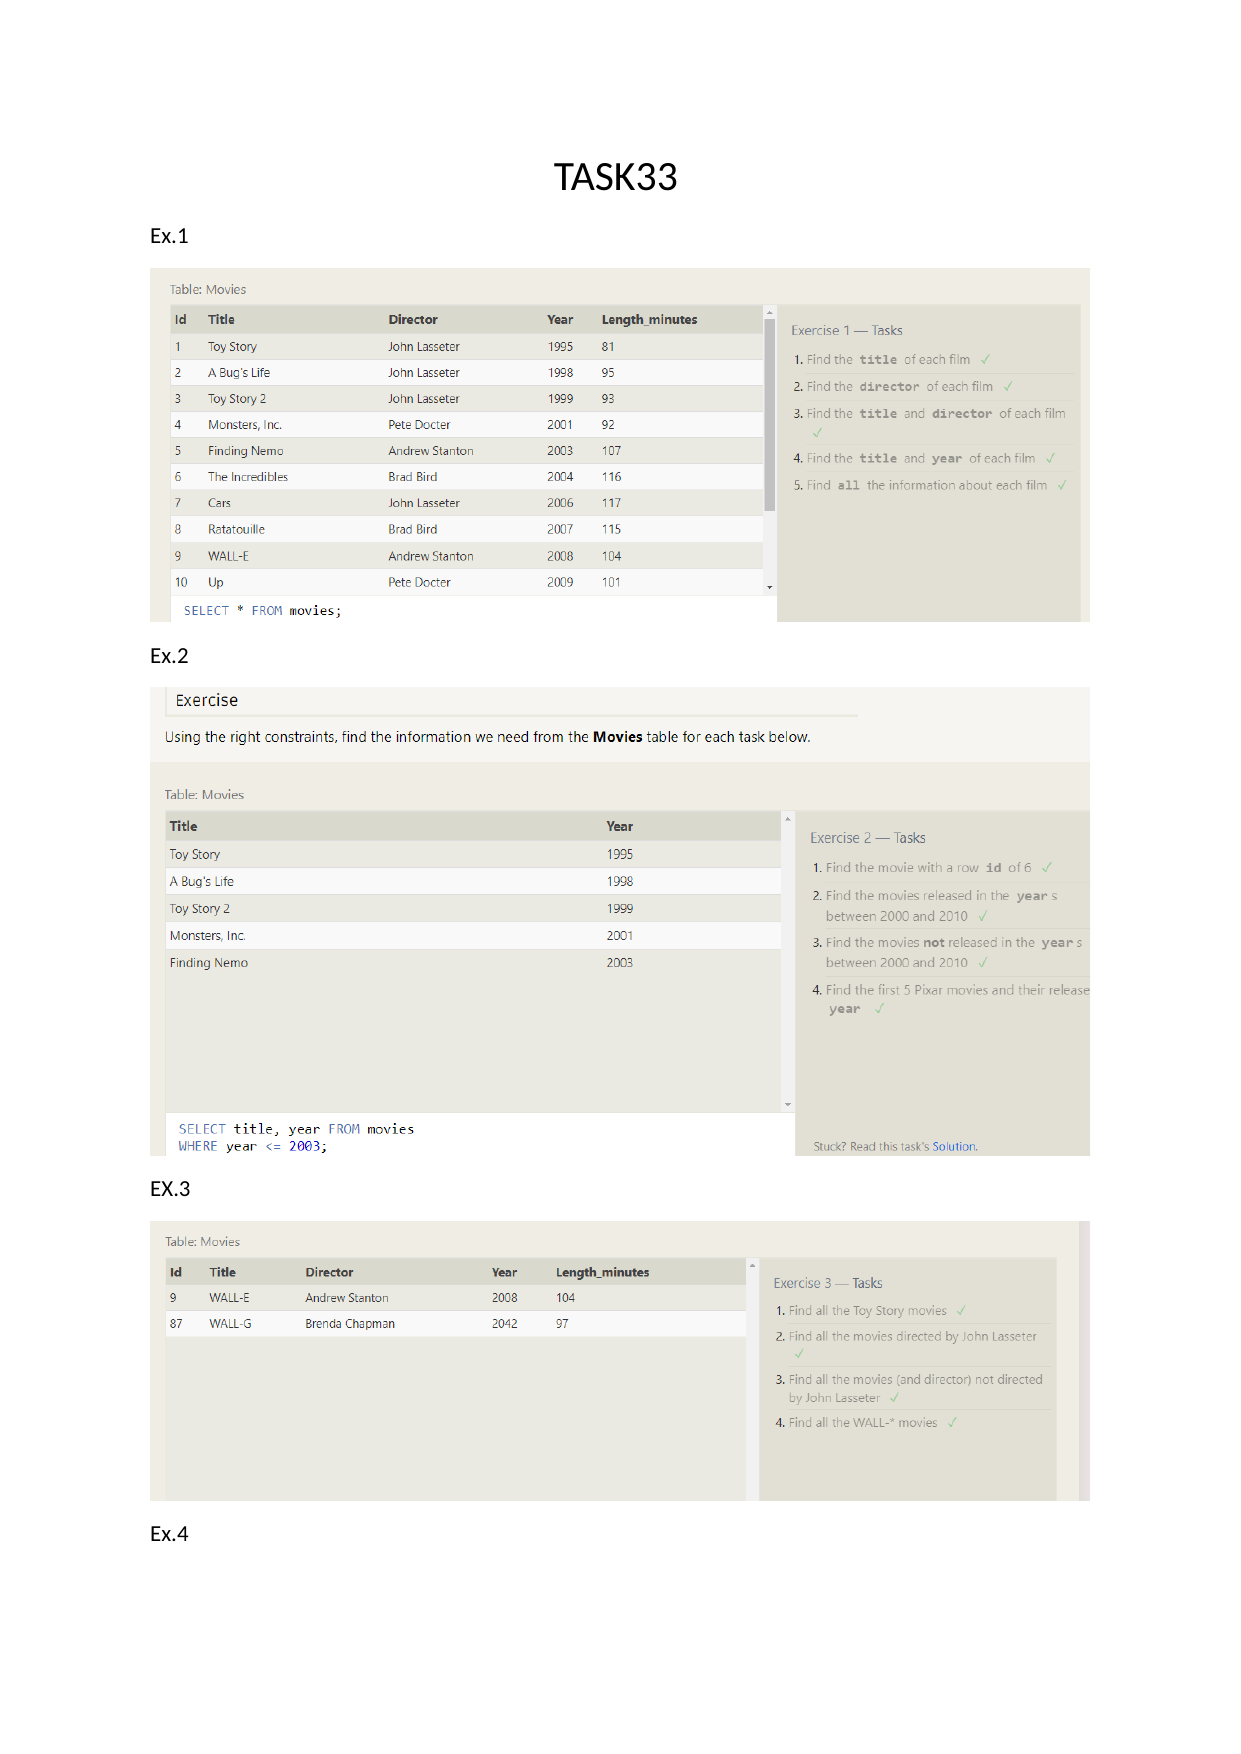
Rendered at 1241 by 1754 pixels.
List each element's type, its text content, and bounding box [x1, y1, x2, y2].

picture [150, 687, 1091, 1156]
picture [150, 1221, 1091, 1501]
text Ex.4 [150, 1519, 1090, 1547]
text TASK33 [150, 150, 1090, 201]
text Ex.1 [150, 222, 1090, 249]
text EX.3 [150, 1174, 1090, 1203]
text Ex.2 [150, 641, 1090, 669]
picture [150, 268, 1091, 622]
